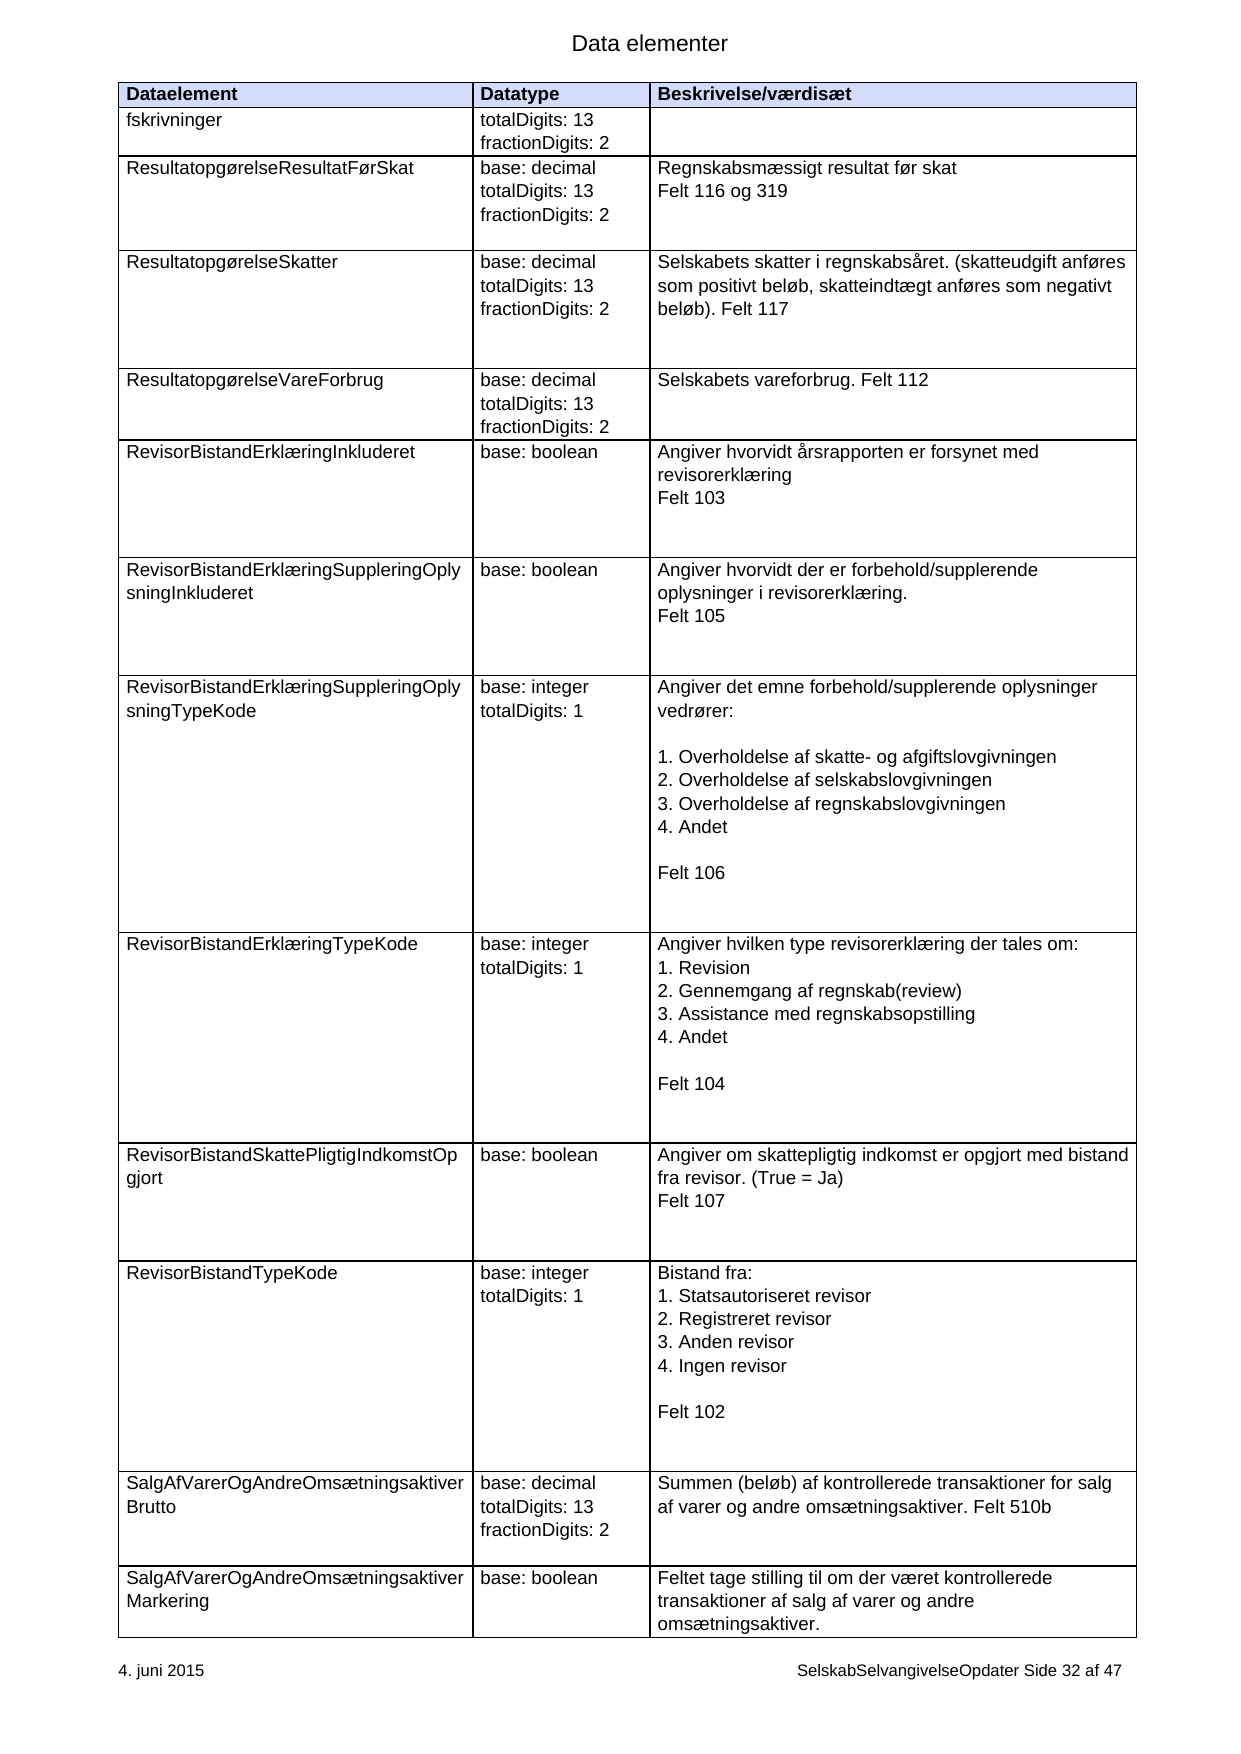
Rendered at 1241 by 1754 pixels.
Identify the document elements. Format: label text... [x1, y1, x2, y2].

table_cell Regnskabsmæssigt resultat før skat Felt 116 og 319 [651, 157, 1136, 250]
table_cell Angiver det emne forbehold/supplerende oplysninger vedrører: 1. Overholdelse af skatte- og afgiftslovgivningen 2. Overholdelse af selskabslovgivningen 3. Overholdelse af regnskabslovgivningen 4. Andet Felt 106 [651, 676, 1136, 932]
table_cell Angiver hvorvidt der er forbehold/supplerende oplysninger i revisorerklæring. Felt 105 [651, 558, 1136, 674]
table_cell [474, 108, 649, 155]
table_cell Selskabets vareforbrug. Felt 112 [651, 369, 1136, 439]
table_cell base: boolean [474, 441, 649, 557]
table_cell RevisorBistandErklæringSuppleringOplysningTypeKode [119, 676, 472, 932]
table_cell RevisorBistandTypeKode [119, 1262, 472, 1471]
table_cell RevisorBistandSkattePligtigIndkomstOpgjort [119, 1144, 472, 1260]
table_cell SalgAfVarerOgAndreOmsætningsaktiverBrutto [119, 1472, 472, 1565]
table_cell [651, 108, 1136, 155]
table_cell RevisorBistandErklæringInkluderet [119, 441, 472, 557]
table_cell Bistand fra: 1. Statsautoriseret revisor 2. Registreret revisor 3. Anden revisor 4. Ingen revisor Felt 102 [651, 1262, 1136, 1471]
table_cell base: boolean [474, 1144, 649, 1260]
table_cell Summen (beløb) af kontrollerede transaktioner for salg af varer og andre omsætningsaktiver. Felt 510b [651, 1472, 1136, 1565]
table_cell base: decimal totalDigits: 13 fractionDigits: 2 [474, 1472, 649, 1565]
table_cell Angiver om skattepligtig indkomst er opgjort med bistand fra revisor. (True = Ja) Felt 107 [651, 1144, 1136, 1260]
table_cell Angiver hvilken type revisorerklæring der tales om: 1. Revision 2. Gennemgang af regnskab(review) 3. Assistance med regnskabsopstilling 4. Andet Felt 104 [651, 933, 1136, 1142]
table_cell base: boolean [474, 1567, 649, 1637]
table_cell ResultatopgørelseSkatter [119, 251, 472, 367]
table_cell base: integer totalDigits: 1 [474, 933, 649, 1142]
table_cell RevisorBistandErklæringTypeKode [119, 933, 472, 1142]
table_cell Angiver hvorvidt årsrapporten er forsynet med revisorerklæring Felt 103 [651, 441, 1136, 557]
table_cell base: boolean [474, 558, 649, 674]
table_header Datatype [474, 83, 649, 107]
table_cell ResultatopgørelseResultatFørSkat [119, 157, 472, 250]
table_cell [119, 1567, 472, 1637]
table_header Dataelement [119, 83, 472, 107]
table_header Beskrivelse/værdisæt [651, 83, 1136, 107]
table_cell RevisorBistandErklæringSuppleringOplysningInkluderet [119, 558, 472, 674]
table_cell base: decimal totalDigits: 13 fractionDigits: 2 [474, 369, 649, 439]
table_cell base: integer totalDigits: 1 [474, 1262, 649, 1471]
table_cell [651, 1567, 1136, 1637]
table_cell base: decimal totalDigits: 13 fractionDigits: 2 [474, 251, 649, 367]
table_cell ResultatopgørelseVareForbrug [119, 369, 472, 439]
table_cell Selskabets skatter i regnskabsåret. (skatteudgift anføres som positivt beløb, skatteindtægt anføres som negativt beløb). Felt 117 [651, 251, 1136, 367]
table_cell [474, 157, 649, 250]
table_cell base: integer totalDigits: 1 [474, 676, 649, 932]
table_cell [119, 108, 472, 155]
